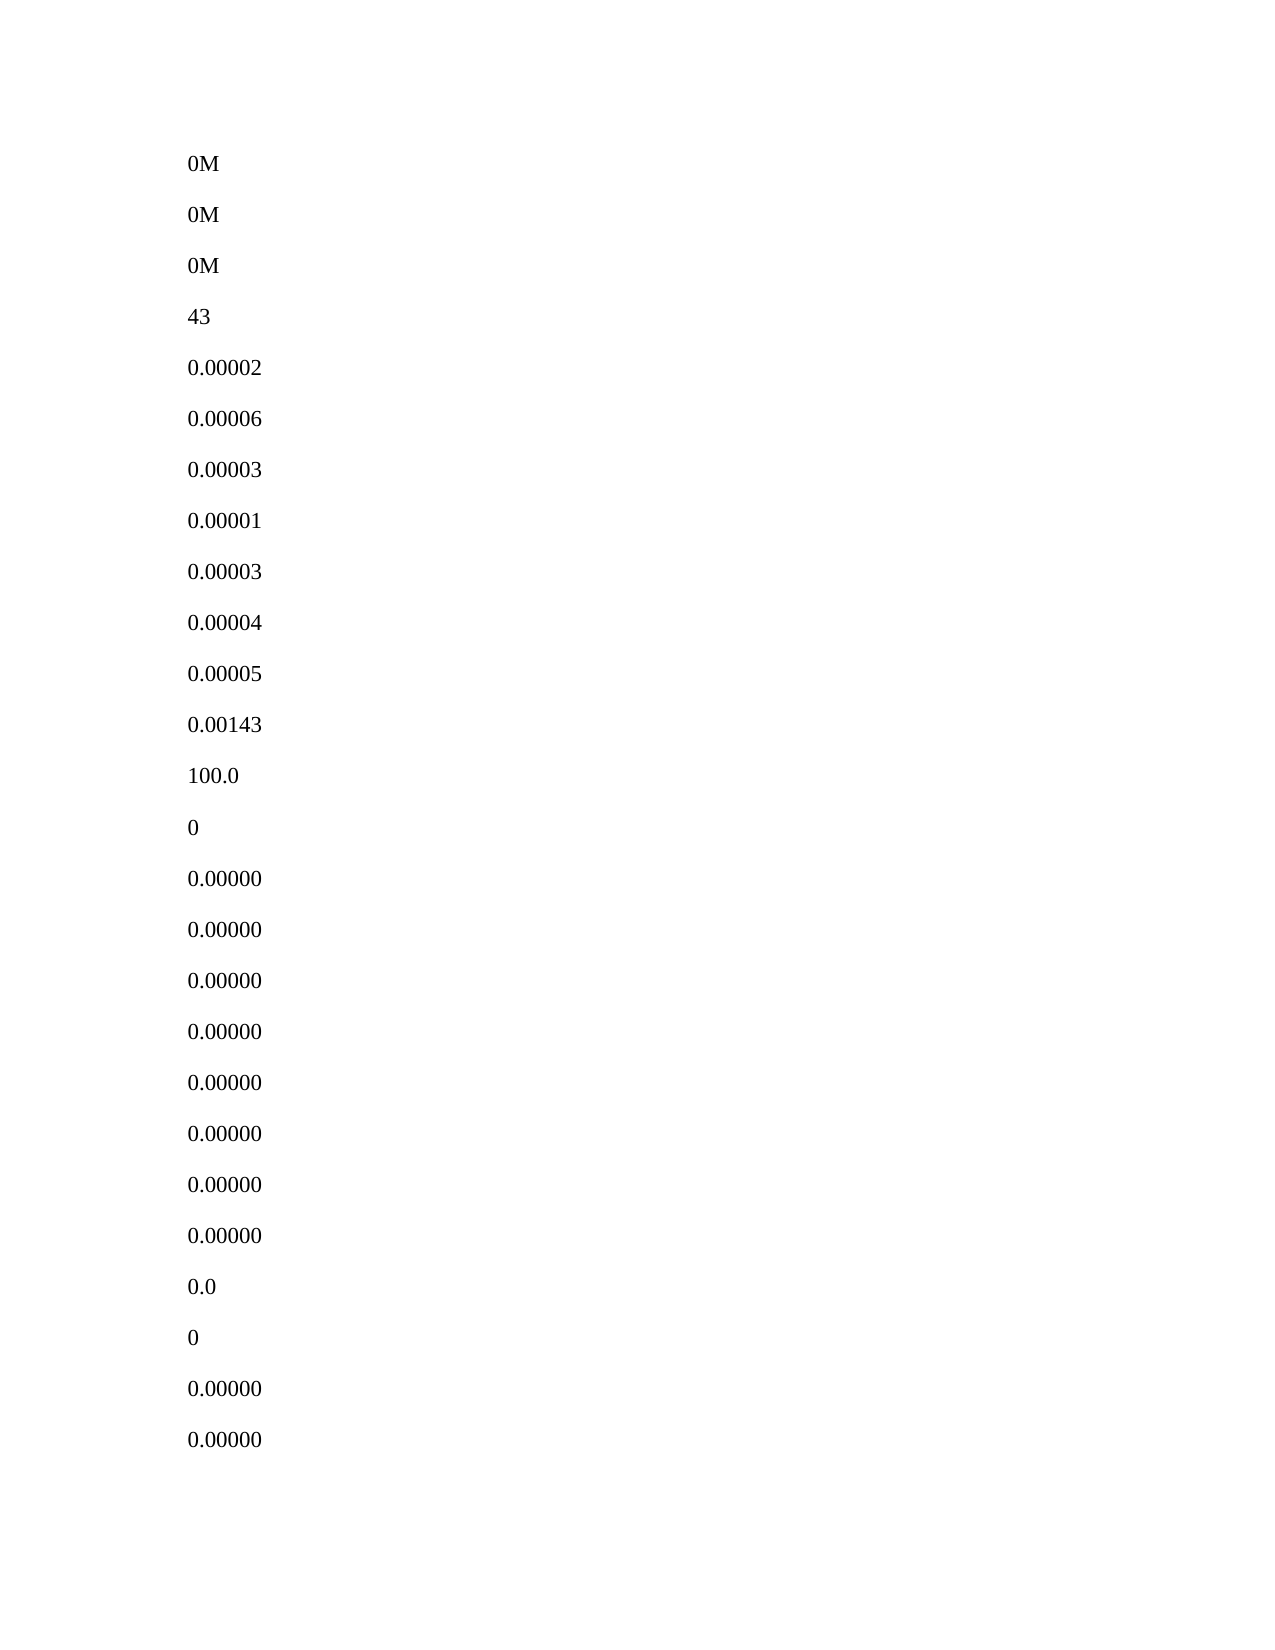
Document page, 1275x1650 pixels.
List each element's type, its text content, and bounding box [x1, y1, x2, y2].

table_cell 0.00143 [176, 711, 1076, 762]
table_cell 0.00000 [176, 916, 1076, 967]
table_cell 0.00000 [176, 1375, 1076, 1426]
table_cell 0.00000 [176, 865, 1076, 916]
table_cell 0.00004 [176, 609, 1076, 660]
table_cell 0.00000 [176, 967, 1076, 1018]
table_cell 0.00006 [176, 405, 1076, 456]
table_cell 0.00000 [176, 1120, 1076, 1171]
table_cell 0.00000 [176, 1018, 1076, 1069]
table_cell 0M [176, 201, 1076, 252]
table_cell 0.00001 [176, 507, 1076, 558]
table_cell 43 [176, 303, 1076, 354]
table_cell 0M [176, 252, 1076, 303]
table_cell 0 [176, 814, 1076, 864]
table_cell 0 [176, 1324, 1076, 1375]
table_cell 0.00000 [176, 1171, 1076, 1222]
table_cell 100.0 [176, 763, 1076, 813]
table_cell 0.00000 [176, 1069, 1076, 1120]
table_header 0M [176, 150, 1076, 201]
table_cell 0.00003 [176, 558, 1076, 609]
table_cell 0.0 [176, 1273, 1076, 1324]
table_cell 0.00002 [176, 354, 1076, 405]
table_cell 0.00000 [176, 1426, 1076, 1477]
table_cell 0.00003 [176, 456, 1076, 507]
table_cell 0.00000 [176, 1222, 1076, 1273]
table_cell 0.00005 [176, 660, 1076, 711]
